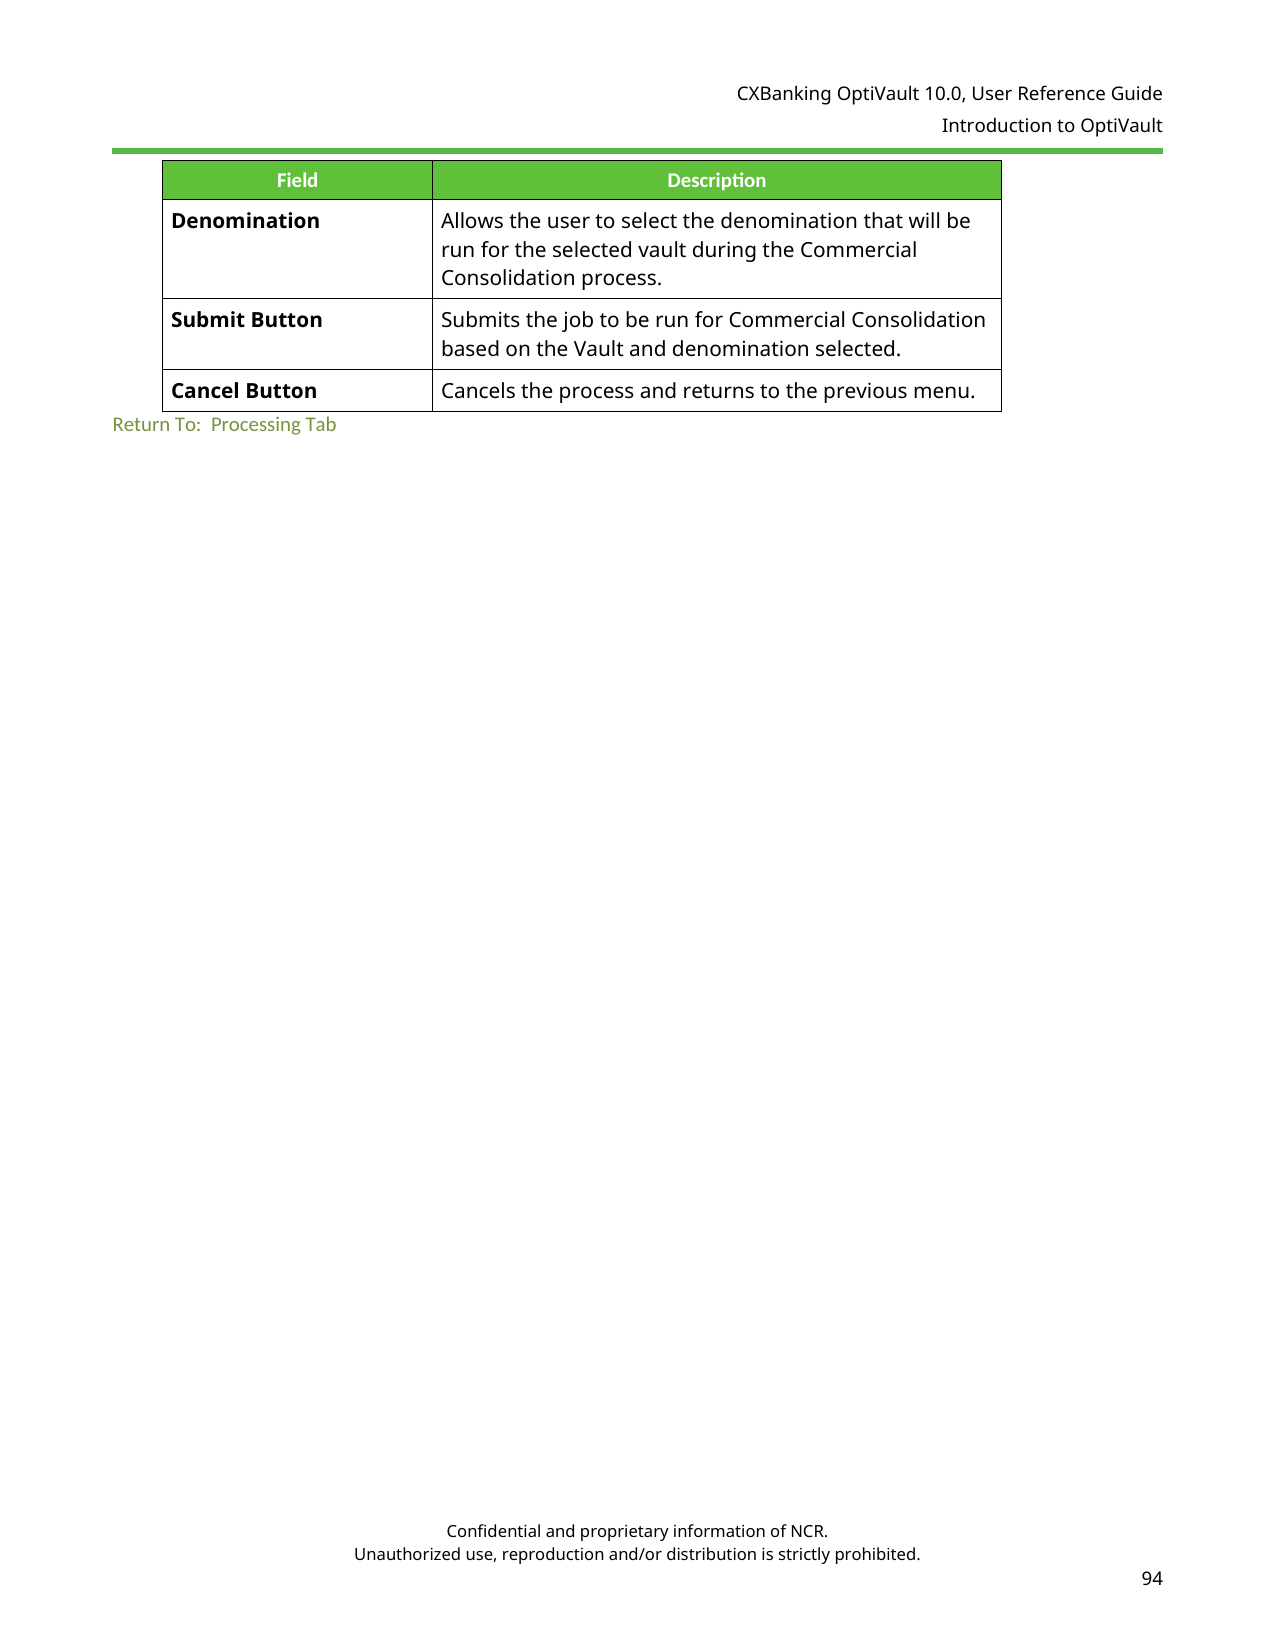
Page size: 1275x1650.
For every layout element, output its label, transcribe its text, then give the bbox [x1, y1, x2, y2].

table_cell Allows the user to select the denomination that will be run for the selected vault during the Commercial Consolidation process. [433, 200, 1001, 298]
table_cell Submit Button [163, 299, 432, 368]
text Return To: Processing Tab [112, 412, 1163, 437]
table_header Description [433, 161, 1001, 199]
table_cell Denomination [163, 200, 432, 298]
table_cell Cancels the process and returns to the previous menu. [433, 370, 1001, 411]
table_header Field [163, 161, 432, 199]
table_cell Submits the job to be run for Commercial Consolidation based on the Vault and denomination selected. [433, 299, 1001, 368]
table_cell Cancel Button [163, 370, 432, 411]
